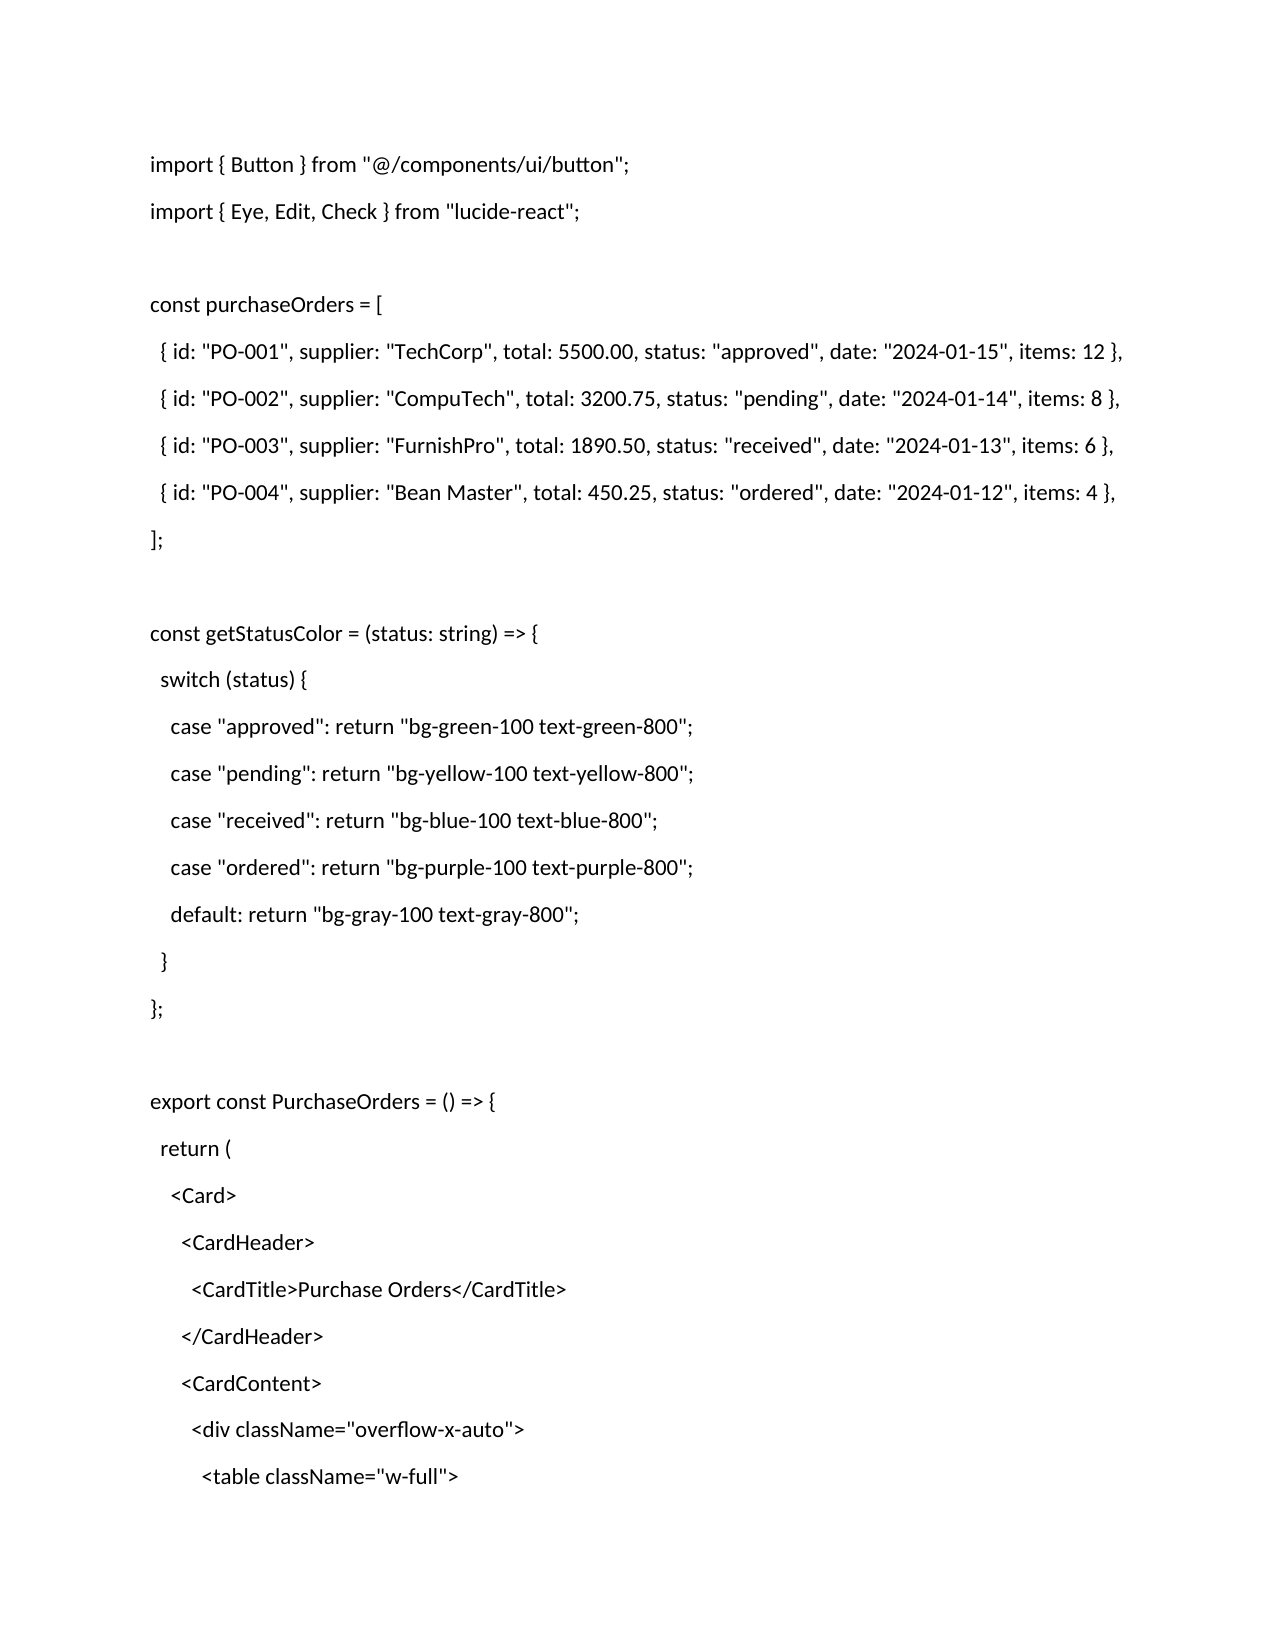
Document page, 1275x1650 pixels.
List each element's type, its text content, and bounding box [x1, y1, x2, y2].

text case "pending": return "bg-yellow-100 text-yellow-800"; [150, 759, 1125, 787]
text <table className="w-full"> [150, 1462, 1125, 1491]
text default: return "bg-gray-100 text-gray-800"; [150, 900, 1125, 928]
text export const PurchaseOrders = () => { [150, 1087, 1125, 1116]
text } [150, 947, 1125, 975]
text <div className="overflow-x-auto"> [150, 1416, 1125, 1444]
text { id: "PO-001", supplier: "TechCorp", total: 5500.00, status: "approved", date: "2024-01-15", items: 12 }, [150, 337, 1125, 366]
text case "approved": return "bg-green-100 text-green-800"; [150, 712, 1125, 741]
text { id: "PO-003", supplier: "FurnishPro", total: 1890.50, status: "received", date: "2024-01-13", items: 6 }, [150, 431, 1125, 459]
text <Card> [150, 1181, 1125, 1209]
text switch (status) { [150, 666, 1125, 694]
text import { Eye, Edit, Check } from "lucide-react"; [150, 197, 1125, 225]
text <CardContent> [150, 1369, 1125, 1397]
text import { Button } from "@/components/ui/button"; [150, 150, 1125, 178]
text </CardHeader> [150, 1322, 1125, 1350]
text <CardTitle>Purchase Orders</CardTitle> [150, 1275, 1125, 1303]
text const purchaseOrders = [ [150, 291, 1125, 319]
text const getStatusColor = (status: string) => { [150, 619, 1125, 647]
text return ( [150, 1134, 1125, 1162]
text case "received": return "bg-blue-100 text-blue-800"; [150, 806, 1125, 834]
text }; [150, 994, 1125, 1022]
text ]; [150, 525, 1125, 553]
text { id: "PO-004", supplier: "Bean Master", total: 450.25, status: "ordered", date: "2024-01-12", items: 4 }, [150, 478, 1125, 506]
text case "ordered": return "bg-purple-100 text-purple-800"; [150, 853, 1125, 881]
text <CardHeader> [150, 1228, 1125, 1256]
text { id: "PO-002", supplier: "CompuTech", total: 3200.75, status: "pending", date: "2024-01-14", items: 8 }, [150, 384, 1125, 412]
